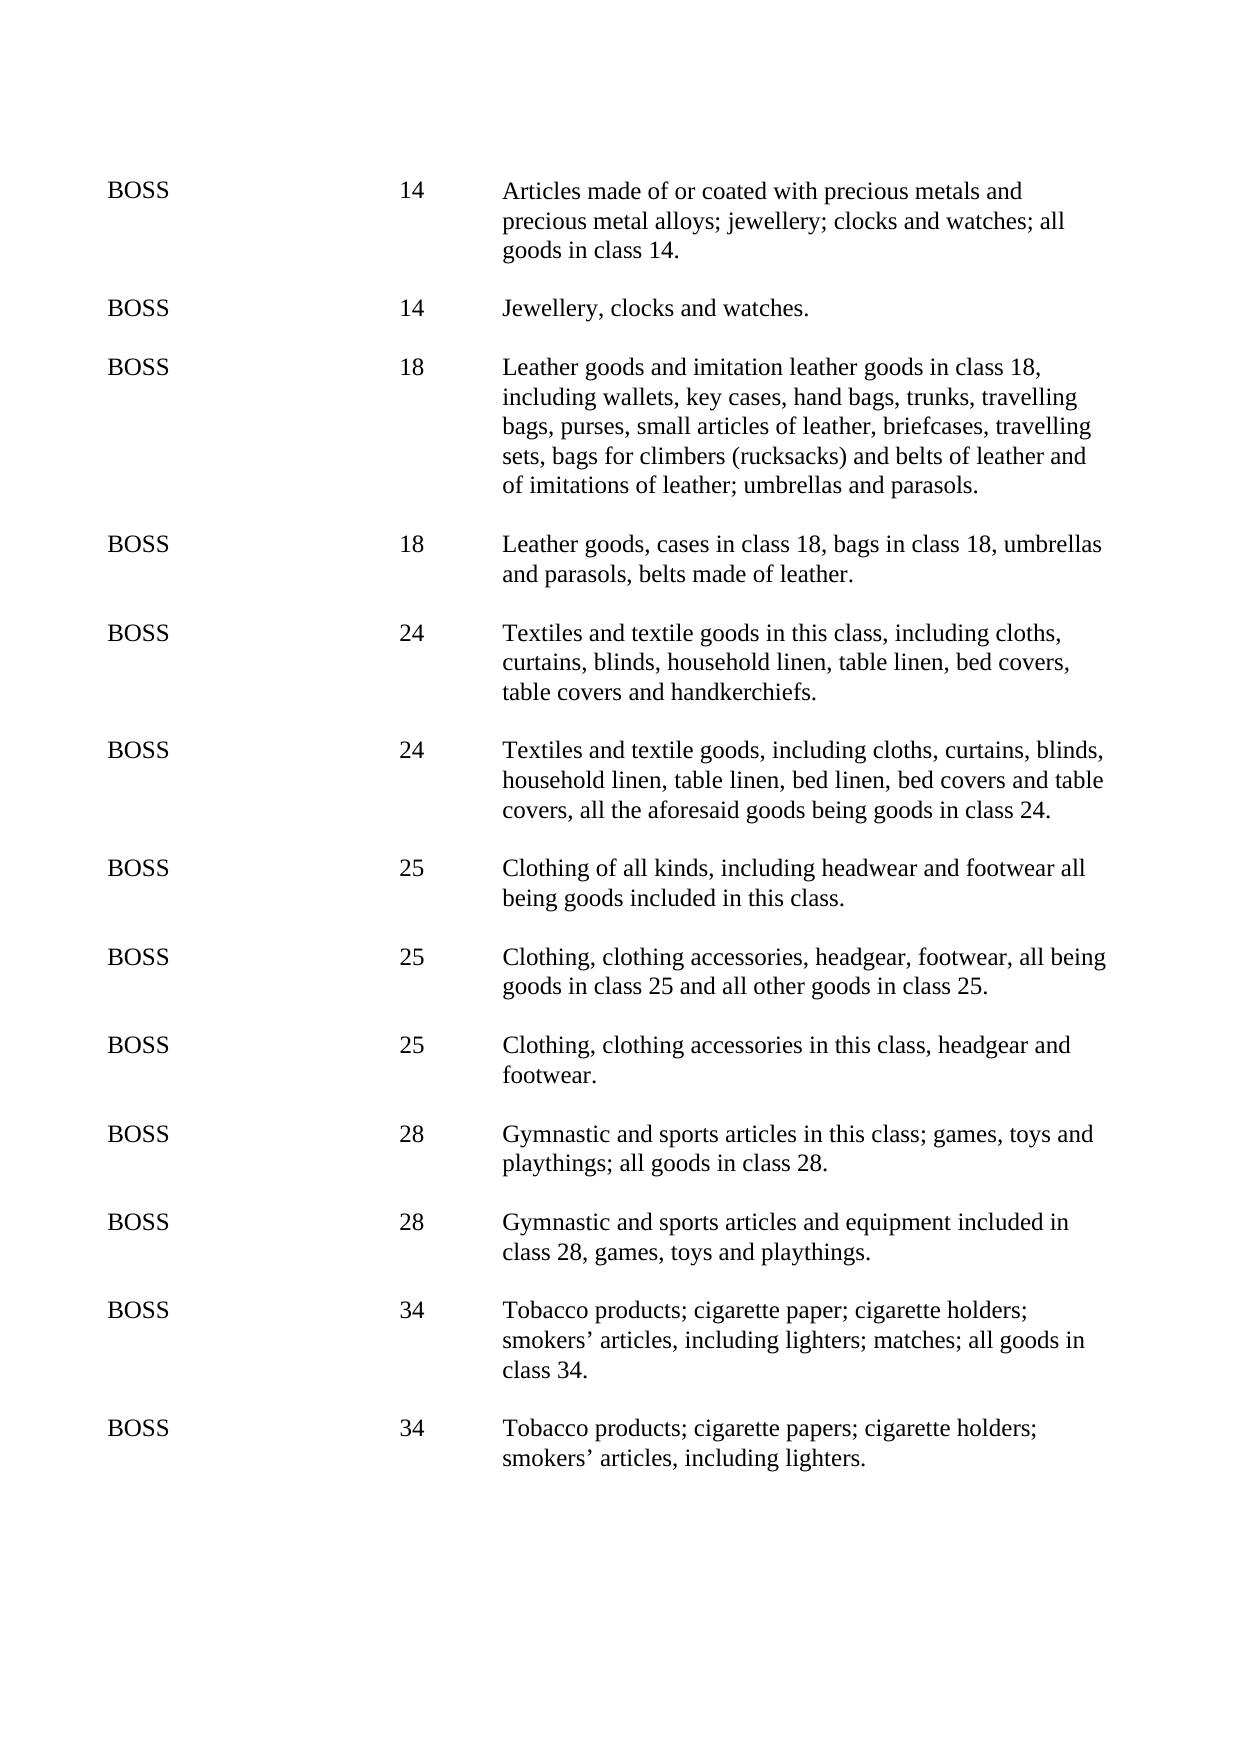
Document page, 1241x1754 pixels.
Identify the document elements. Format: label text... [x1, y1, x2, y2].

table_cell 25 [284, 927, 463, 1016]
table_cell BOSS [102, 338, 284, 514]
table_cell Tobacco products; cigarette papers; cigarette holders; smokers’ articles, including lighters. [463, 1399, 1110, 1472]
table_cell Textiles and textile goods in this class, including cloths, curtains, blinds, household linen, table linen, bed covers, table covers and handkerchiefs. [463, 603, 1110, 721]
table_cell Clothing, clothing accessories in this class, headgear and footwear. [463, 1016, 1110, 1104]
table_cell BOSS [102, 721, 284, 839]
table_header Articles made of or coated with precious metals and precious metal alloys; jewellery; clocks and watches; all goods in class 14. [463, 176, 1110, 279]
table_header BOSS [102, 176, 284, 279]
table_cell Tobacco products; cigarette paper; cigarette holders; smokers’ articles, including lighters; matches; all goods in class 34. [463, 1281, 1110, 1399]
table_cell Gymnastic and sports articles in this class; games, toys and playthings; all goods in class 28. [463, 1104, 1110, 1193]
table_cell Leather goods, cases in class 18, bags in class 18, umbrellas and parasols, belts made of leather. [463, 515, 1110, 603]
table_cell Clothing of all kinds, including headwear and footwear all being goods included in this class. [463, 839, 1110, 927]
table_cell 18 [284, 515, 463, 603]
table_cell Textiles and textile goods, including cloths, curtains, blinds, household linen, table linen, bed linen, bed covers and table covers, all the aforesaid goods being goods in class 24. [463, 721, 1110, 839]
table_cell BOSS [102, 515, 284, 603]
table_cell BOSS [102, 279, 284, 338]
table_cell BOSS [102, 839, 284, 927]
table_cell 28 [284, 1104, 463, 1193]
table_cell 18 [284, 338, 463, 514]
table_cell Leather goods and imitation leather goods in class 18, including wallets, key cases, hand bags, trunks, travelling bags, purses, small articles of leather, briefcases, travelling sets, bags for climbers (rucksacks) and belts of leather and of imitations of leather; umbrellas and parasols. [463, 338, 1110, 514]
table_cell 25 [284, 839, 463, 927]
table_cell BOSS [102, 1281, 284, 1399]
table_cell BOSS [102, 1104, 284, 1193]
table_cell 34 [284, 1281, 463, 1399]
table_cell BOSS [102, 1016, 284, 1104]
table_cell BOSS [102, 927, 284, 1016]
table_cell BOSS [102, 1193, 284, 1281]
table_cell BOSS [102, 1399, 284, 1472]
table_cell Clothing, clothing accessories, headgear, footwear, all being goods in class 25 and all other goods in class 25. [463, 927, 1110, 1016]
table_cell 24 [284, 721, 463, 839]
table_header 14 [284, 176, 463, 279]
table_cell BOSS [102, 603, 284, 721]
table_cell Gymnastic and sports articles and equipment included in class 28, games, toys and playthings. [463, 1193, 1110, 1281]
table_cell 24 [284, 603, 463, 721]
table_cell 28 [284, 1193, 463, 1281]
table_cell 34 [284, 1399, 463, 1472]
table_cell 25 [284, 1016, 463, 1104]
table_cell 14 [284, 279, 463, 338]
table_cell Jewellery, clocks and watches. [463, 279, 1110, 338]
